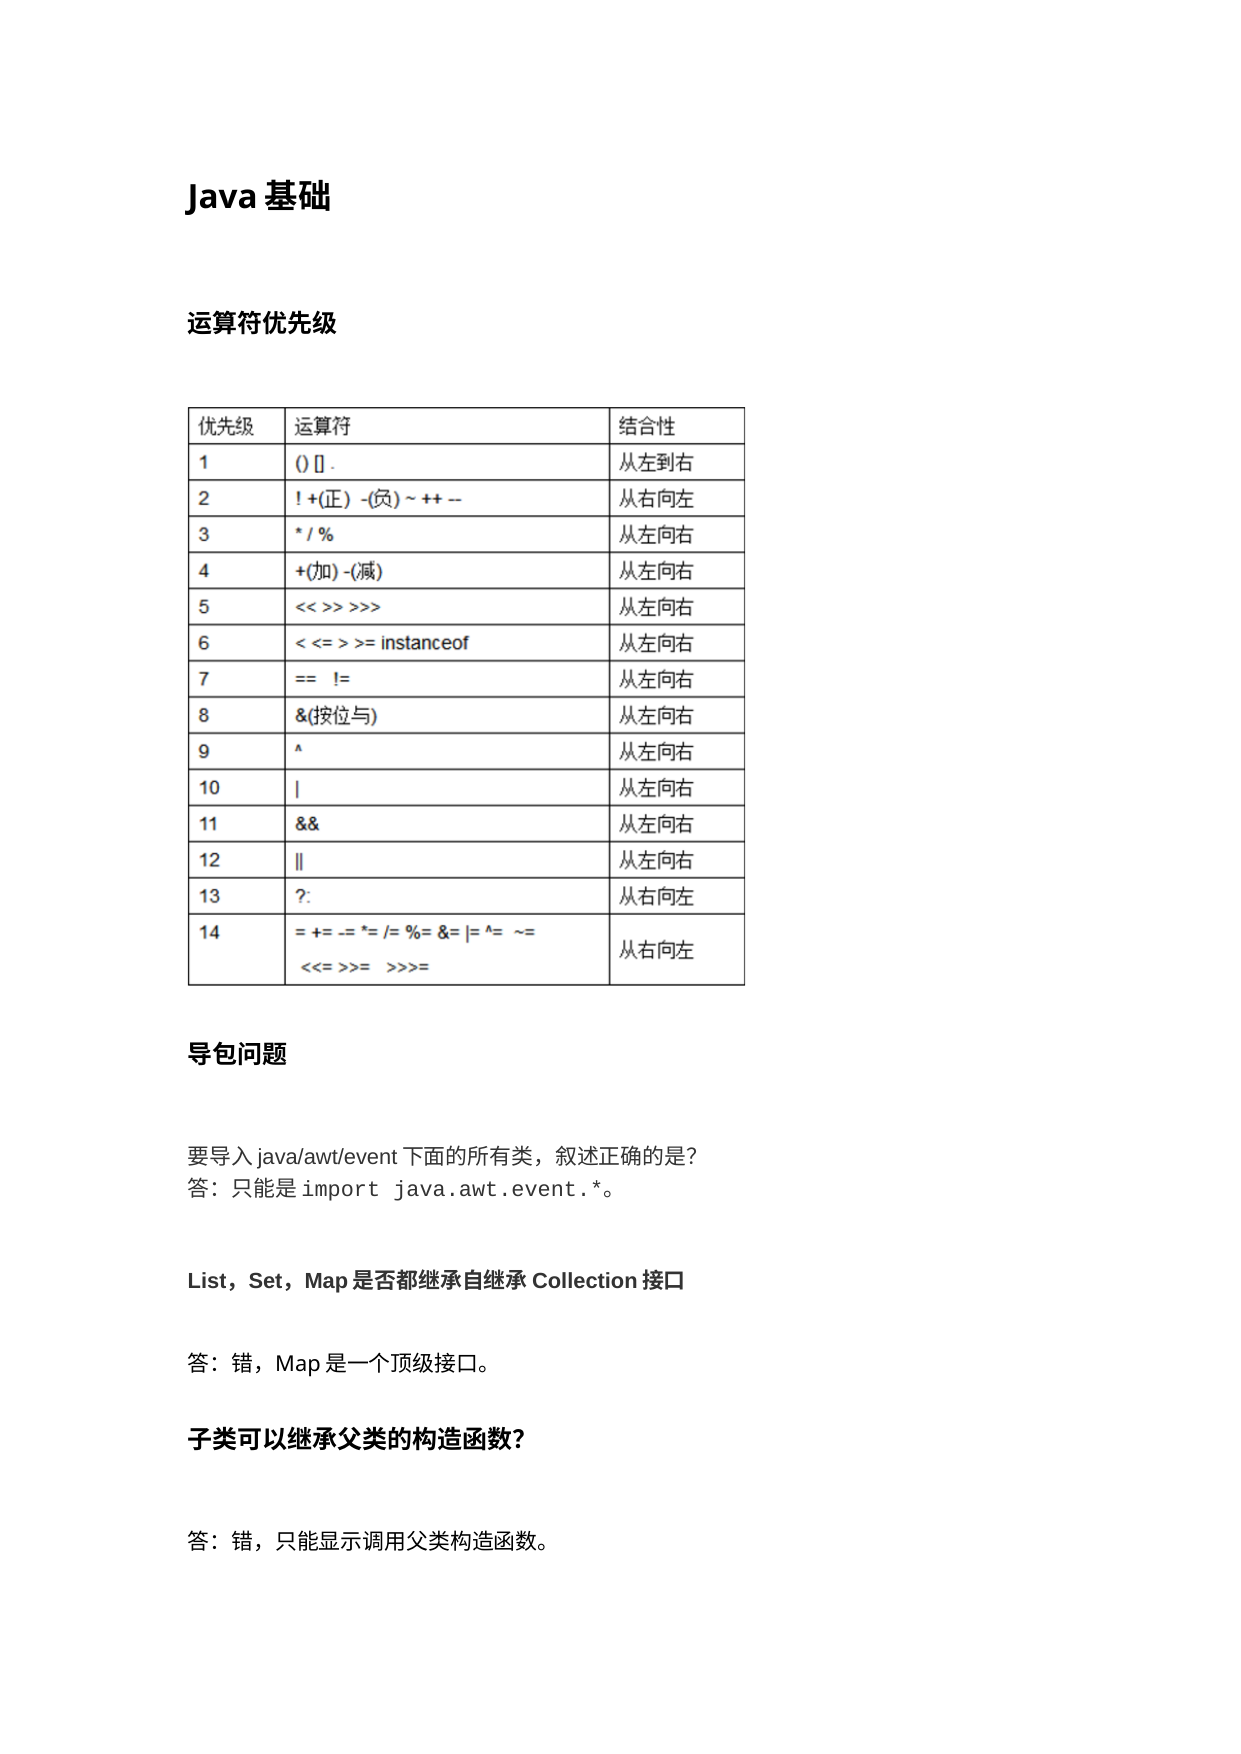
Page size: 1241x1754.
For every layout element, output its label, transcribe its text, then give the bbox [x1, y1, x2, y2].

subtitle 导包问题 [187, 1020, 1053, 1085]
picture [187, 407, 746, 986]
subtitle Java基础 [187, 162, 1053, 227]
text 要导入java/awt/event下面的所有类，叙述正确的是？ [187, 1138, 1053, 1171]
subtitle 运算符优先级 [187, 289, 1053, 354]
text 答：错，只能显示调用父类构造函数。 [187, 1524, 1053, 1556]
text 答：错，Map是一个顶级接口。 [187, 1346, 1053, 1378]
text 答：只能是import java.awt.event.*。 [187, 1171, 1053, 1203]
subtitle 子类可以继承父类的构造函数？ [187, 1405, 1053, 1470]
subtitle List，Set，Map是否都继承自继承Collection接口 [187, 1263, 1053, 1296]
